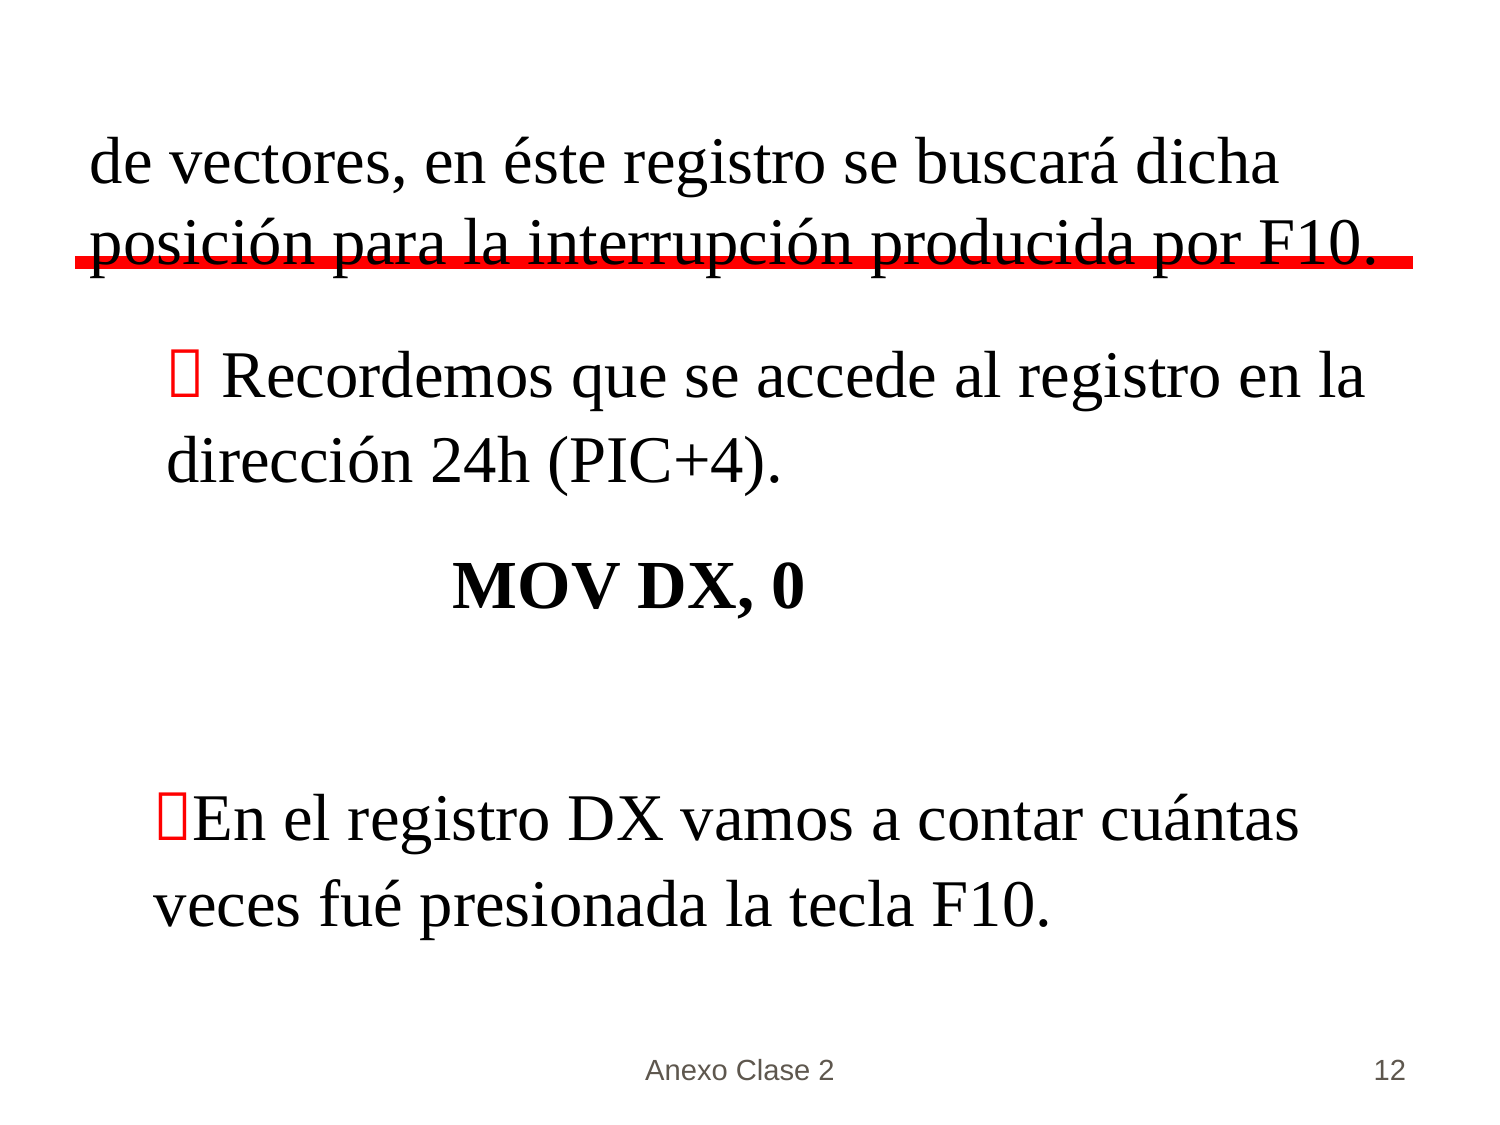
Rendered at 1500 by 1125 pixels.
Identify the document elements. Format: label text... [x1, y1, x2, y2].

text  Recordemos que se accede al registro en la dirección 24h (PIC+4). [165, 326, 1417, 497]
text En el registro DX vamos a contar cuántas veces fué presionada la tecla F10. [152, 769, 1417, 941]
text MOV DX, 0 [453, 544, 1471, 623]
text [88, 122, 1417, 279]
